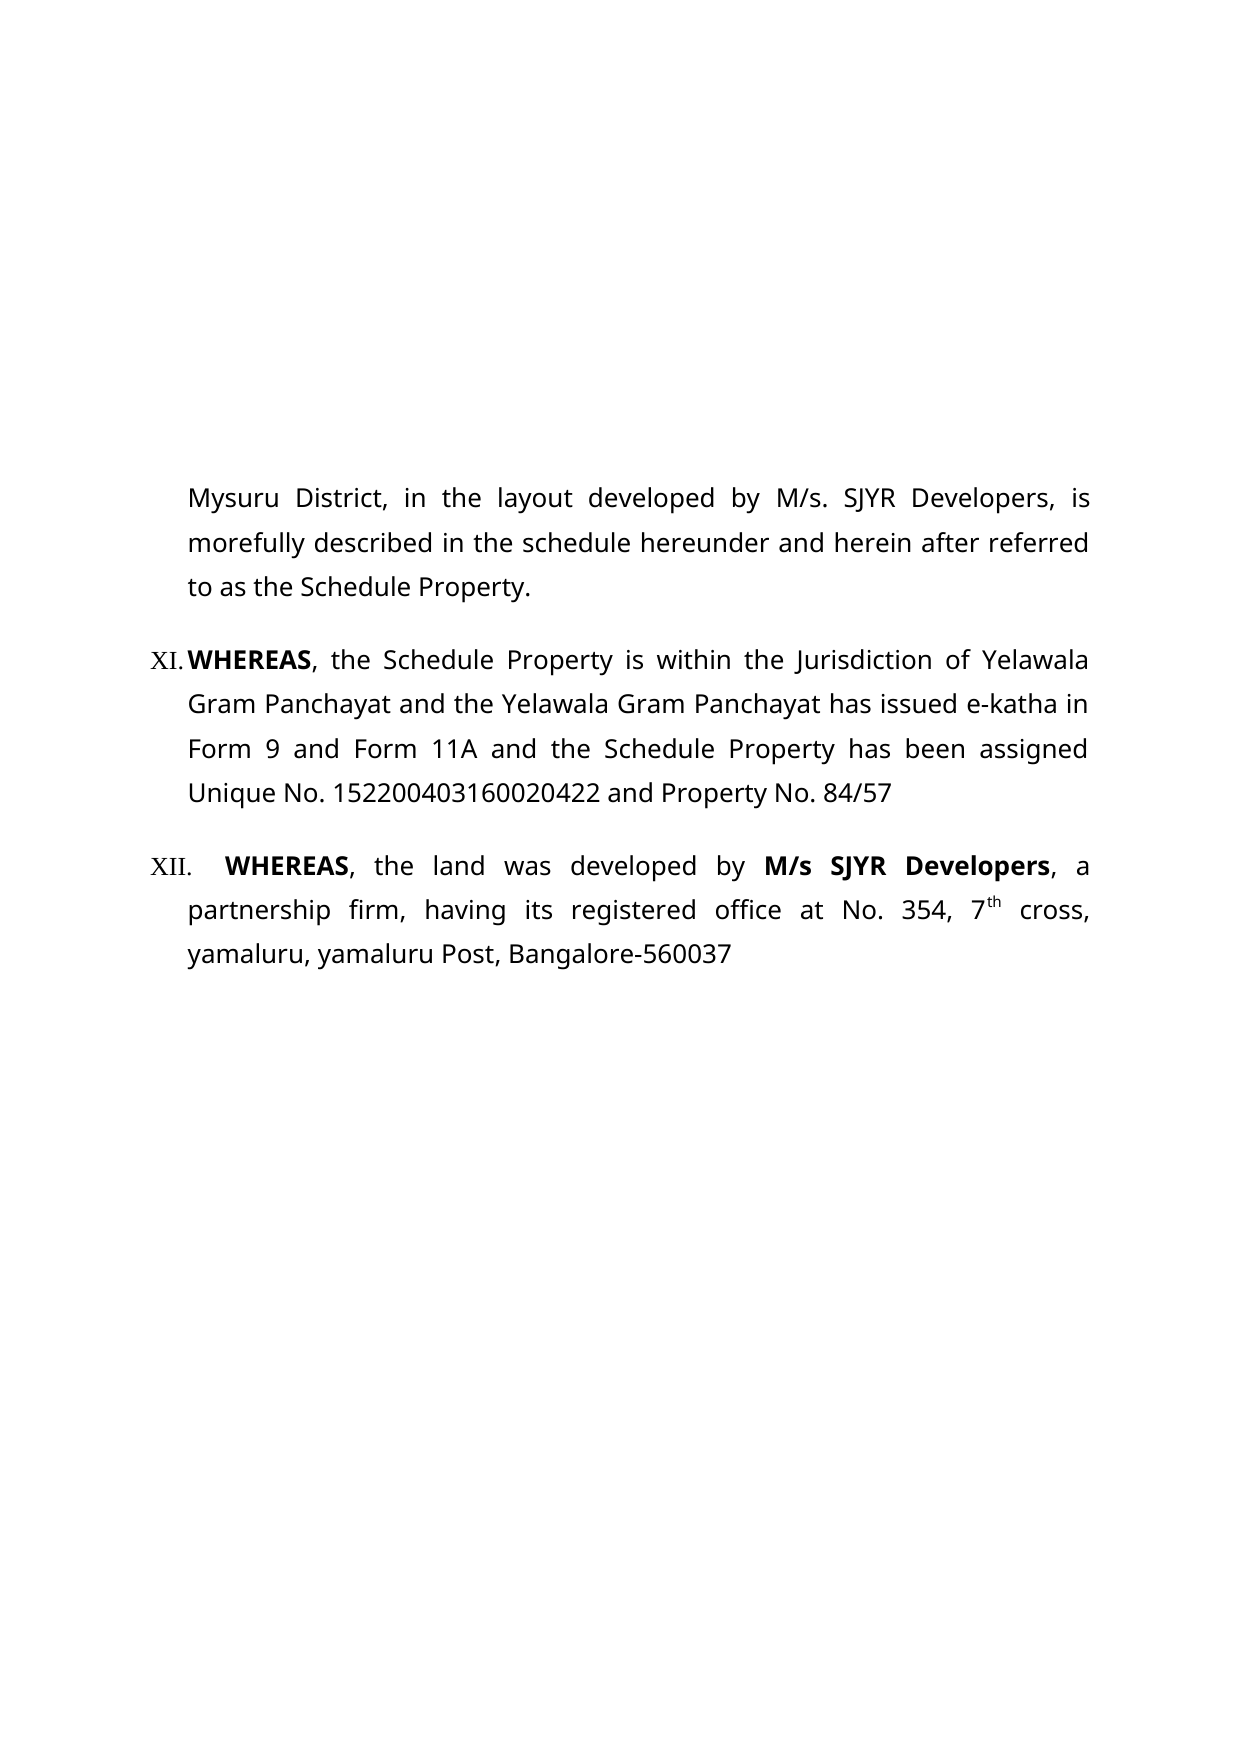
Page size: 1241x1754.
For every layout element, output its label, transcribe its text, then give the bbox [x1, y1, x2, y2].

list WHEREAS, the Schedule Property is within the Jurisdiction of Yelawala Gram Panchayat and the Yelawala Gram Panchayat has issued e-katha in Form 9 and Form 11A and the Schedule Property has been assigned Unique No. 152200403160020422 and Property No. 84/57 [150, 641, 1090, 810]
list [150, 480, 1090, 604]
list WHEREAS, the land was developed by M/s SJYR Developers, a partnership firm, having its registered office at No. 354, 7th cross, yamaluru, yamaluru Post, Bangalore-560037 [150, 847, 1090, 972]
